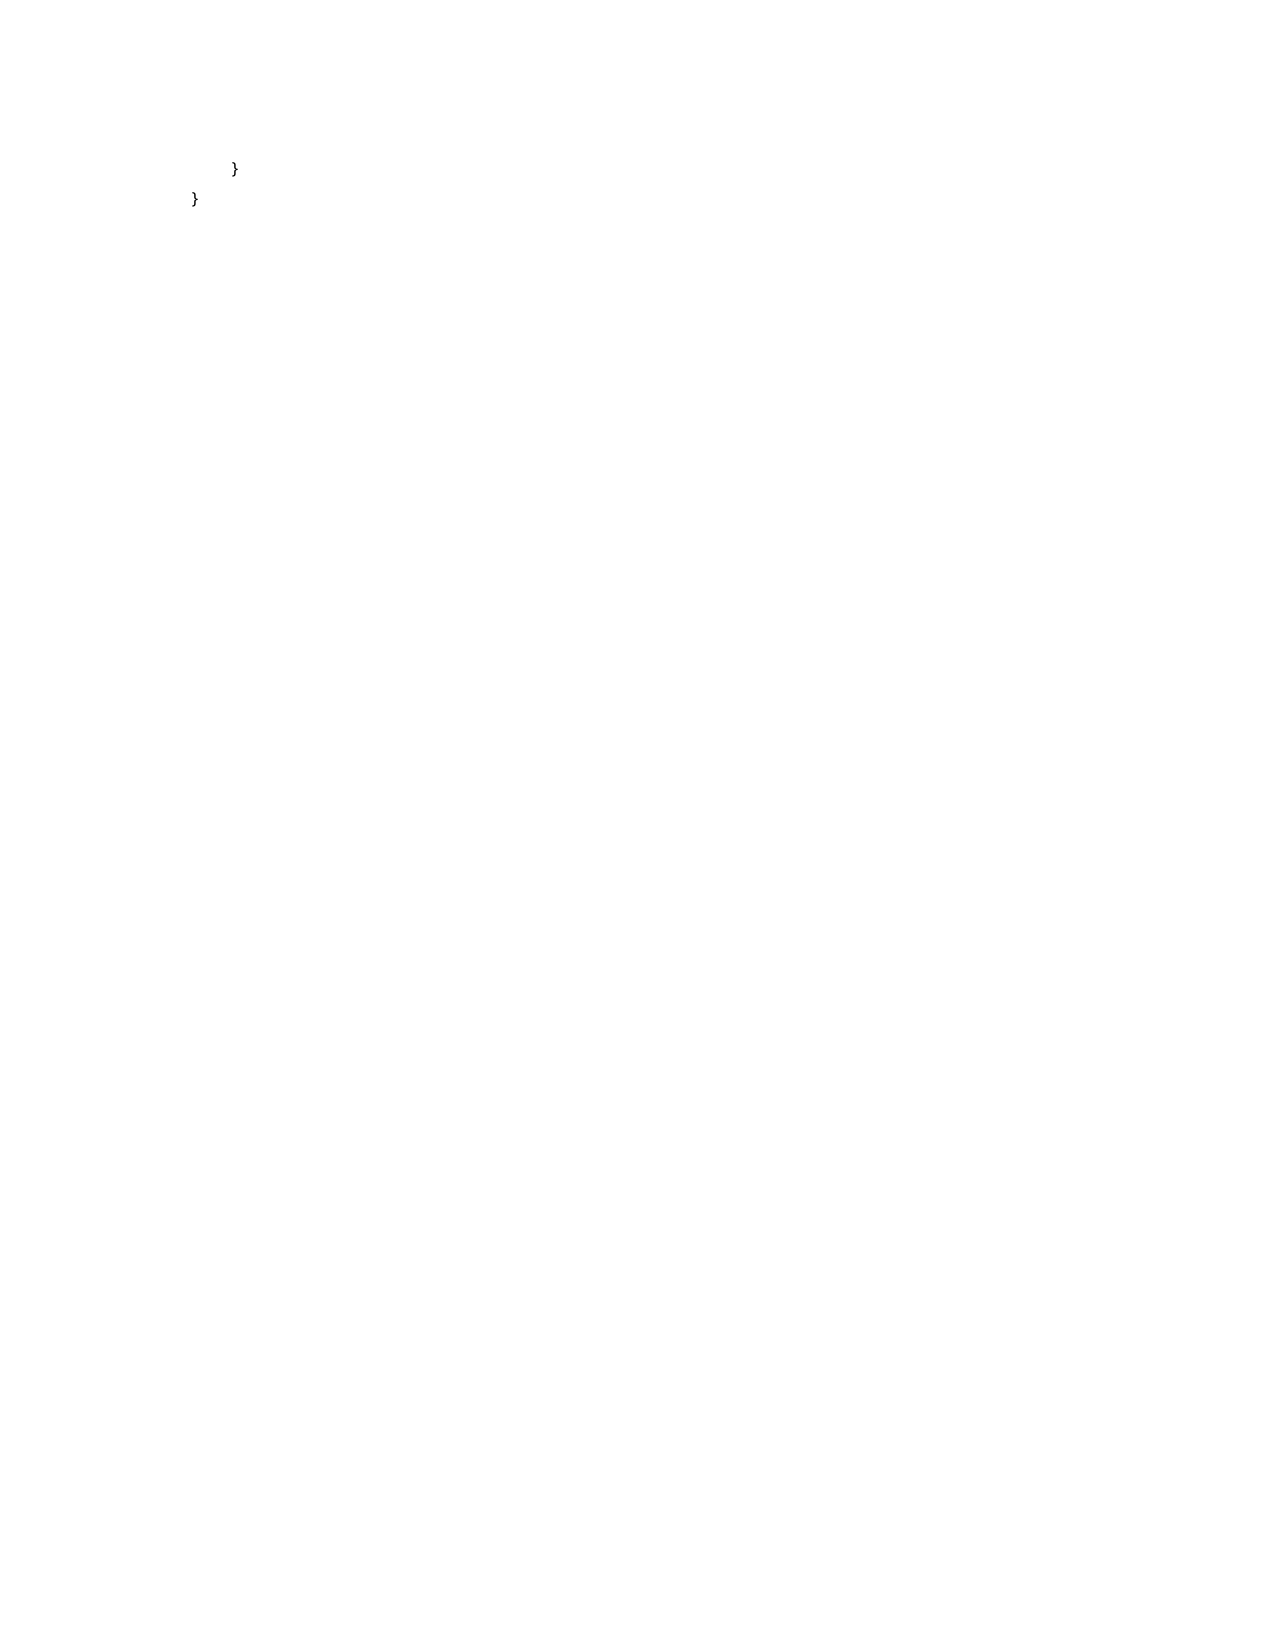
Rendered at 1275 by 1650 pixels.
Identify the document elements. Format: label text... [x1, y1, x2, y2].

text } [150, 180, 1125, 209]
text } [150, 150, 1125, 180]
